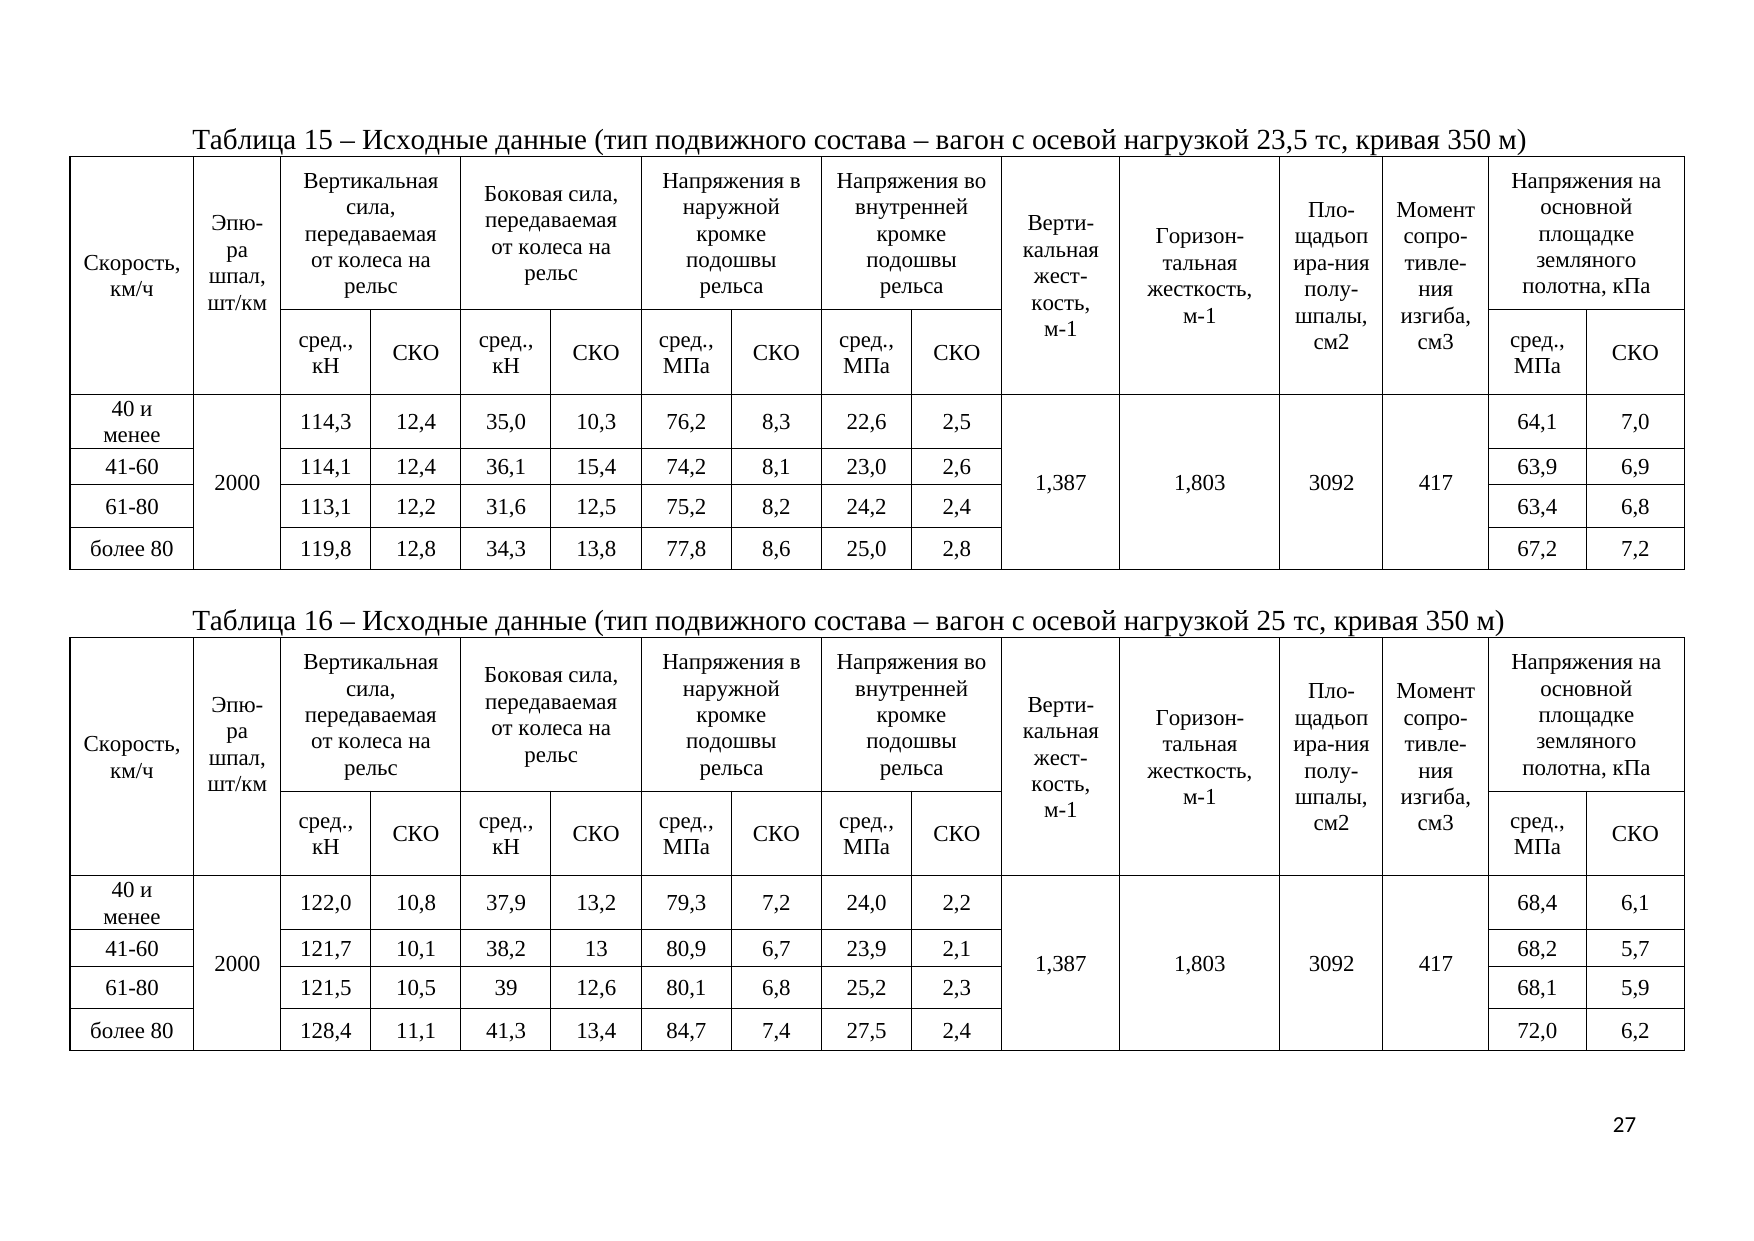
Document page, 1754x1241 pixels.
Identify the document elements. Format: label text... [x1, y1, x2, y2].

table_cell 80,9 [642, 930, 731, 966]
table_header Напряжения в наружной кромке подошвы рельса [642, 638, 821, 791]
table_cell СКО [551, 792, 641, 875]
table_cell 8,6 [732, 528, 821, 569]
table_cell 24,0 [822, 876, 911, 929]
table_header Пло-щадьопира-ния полу-шпалы, см2 [1280, 157, 1382, 394]
table_cell 68,2 [1489, 930, 1586, 966]
table_cell 10,3 [551, 395, 641, 448]
table_cell более 80 [71, 528, 193, 569]
table_header Напряжения на основной площадке земляного полотна, кПа [1489, 638, 1684, 791]
table_cell 34,3 [461, 528, 550, 569]
table_cell сред., МПа [1489, 792, 1586, 875]
table_cell 12,8 [371, 528, 460, 569]
table_header Напряжения в наружной кромке подошвы рельса [642, 157, 821, 309]
table_cell 2,1 [912, 930, 1001, 966]
table_cell 12,5 [551, 485, 641, 527]
table_header Эпю-ра шпал, шт/км [194, 638, 280, 875]
table_cell 1,803 [1120, 876, 1279, 1050]
text Таблица 15 – Исходные данные (тип подвижного состава – вагон с осевой нагрузкой 23,5 тс, кривая 350 м) [118, 122, 1636, 156]
table_cell 5,9 [1587, 967, 1684, 1008]
table_header Верти-кальная жест-кость, м-1 [1002, 157, 1119, 394]
table_cell 12,2 [371, 485, 460, 527]
table_cell 8,3 [732, 395, 821, 448]
table_cell 39 [461, 967, 550, 1008]
table_header Момент сопро-тивле-ния изгиба, см3 [1383, 638, 1488, 875]
table_header Горизон-тальная жесткость, м-1 [1120, 157, 1279, 394]
table_cell 2000 [194, 395, 280, 569]
table_cell 63,4 [1489, 485, 1586, 527]
table_cell 11,1 [371, 1009, 460, 1050]
table_cell 40 и менее [71, 876, 193, 929]
table_header Горизон-тальная жесткость, м-1 [1120, 638, 1279, 875]
table_cell СКО [1587, 792, 1684, 875]
table_cell 67,2 [1489, 528, 1586, 569]
table_cell 1,387 [1002, 395, 1119, 569]
table_header Эпю-ра шпал, шт/км [194, 157, 280, 394]
table_cell 22,6 [822, 395, 911, 448]
table_cell СКО [912, 792, 1001, 875]
table_header Напряжения во внутренней кромке подошвы рельса [822, 157, 1001, 309]
table_cell СКО [912, 310, 1001, 394]
table_cell 31,6 [461, 485, 550, 527]
table_cell СКО [732, 310, 821, 394]
table_cell 40 и менее [71, 395, 193, 448]
table_cell 13,8 [551, 528, 641, 569]
table_cell 113,1 [281, 485, 370, 527]
table_cell 128,4 [281, 1009, 370, 1050]
table_cell 13,4 [551, 1009, 641, 1050]
table_cell 121,7 [281, 930, 370, 966]
table_cell 6,1 [1587, 876, 1684, 929]
table_cell 10,1 [371, 930, 460, 966]
table_cell сред., МПа [642, 792, 731, 875]
table_cell 68,1 [1489, 967, 1586, 1008]
table_cell 75,2 [642, 485, 731, 527]
table_cell 2,6 [912, 449, 1001, 484]
table_cell 36,1 [461, 449, 550, 484]
table_cell 12,6 [551, 967, 641, 1008]
table_cell 2000 [194, 876, 280, 1050]
table_header Напряжения во внутренней кромке подошвы рельса [822, 638, 1001, 791]
table_header Боковая сила, передаваемая от колеса на рельс [461, 157, 641, 309]
table_cell СКО [1587, 310, 1684, 394]
table_cell 6,8 [1587, 485, 1684, 527]
table_cell сред., кН [281, 310, 370, 394]
table_cell 3092 [1280, 395, 1382, 569]
table_cell 10,5 [371, 967, 460, 1008]
table_cell 74,2 [642, 449, 731, 484]
table_cell 7,2 [1587, 528, 1684, 569]
table_cell 7,0 [1587, 395, 1684, 448]
table_header Вертикальная сила, передаваемая от колеса на рельс [281, 638, 460, 791]
table_cell 6,9 [1587, 449, 1684, 484]
table_header Боковая сила, передаваемая от колеса на рельс [461, 638, 641, 791]
table_cell 8,2 [732, 485, 821, 527]
table_cell 5,7 [1587, 930, 1684, 966]
table_cell 61-80 [71, 485, 193, 527]
table_header Напряжения на основной площадке земляного полотна, кПа [1489, 157, 1684, 309]
table_cell 6,8 [732, 967, 821, 1008]
table_cell 76,2 [642, 395, 731, 448]
table_cell 23,0 [822, 449, 911, 484]
table_header Скорость, км/ч [71, 157, 193, 394]
table_cell 23,9 [822, 930, 911, 966]
table_cell 25,0 [822, 528, 911, 569]
table_cell 6,7 [732, 930, 821, 966]
table_cell 27,5 [822, 1009, 911, 1050]
table_cell 41-60 [71, 930, 193, 966]
table_cell 2,8 [912, 528, 1001, 569]
table_cell 79,3 [642, 876, 731, 929]
table_cell 8,1 [732, 449, 821, 484]
table_cell 12,4 [371, 395, 460, 448]
table_cell 38,2 [461, 930, 550, 966]
table_cell 114,1 [281, 449, 370, 484]
table_cell 7,4 [732, 1009, 821, 1050]
table_cell 122,0 [281, 876, 370, 929]
table_cell 41,3 [461, 1009, 550, 1050]
table_cell 6,2 [1587, 1009, 1684, 1050]
table_cell 417 [1383, 395, 1488, 569]
table_cell сред., кН [461, 310, 550, 394]
table_cell 24,2 [822, 485, 911, 527]
table_cell 2,3 [912, 967, 1001, 1008]
table_cell 2,5 [912, 395, 1001, 448]
table_cell 2,2 [912, 876, 1001, 929]
table_header Вертикальная сила, передаваемая от колеса на рельс [281, 157, 460, 309]
table_cell 61-80 [71, 967, 193, 1008]
table_cell 10,8 [371, 876, 460, 929]
table_cell сред., МПа [822, 792, 911, 875]
table_cell 41-60 [71, 449, 193, 484]
table_cell 84,7 [642, 1009, 731, 1050]
table_cell 15,4 [551, 449, 641, 484]
table_cell 7,2 [732, 876, 821, 929]
table_cell 2,4 [912, 485, 1001, 527]
table_cell СКО [371, 792, 460, 875]
table_cell сред., МПа [822, 310, 911, 394]
table_cell 1,803 [1120, 395, 1279, 569]
table_cell 121,5 [281, 967, 370, 1008]
table_header Момент сопро-тивле-ния изгиба, см3 [1383, 157, 1488, 394]
table_cell 37,9 [461, 876, 550, 929]
table_cell 2,4 [912, 1009, 1001, 1050]
table_cell 3092 [1280, 876, 1382, 1050]
table_cell 64,1 [1489, 395, 1586, 448]
table_cell более 80 [71, 1009, 193, 1050]
table_cell 417 [1383, 876, 1488, 1050]
table_header Скорость, км/ч [71, 638, 193, 875]
text Таблица 16 – Исходные данные (тип подвижного состава – вагон с осевой нагрузкой 25 тс, кривая 350 м) [118, 603, 1636, 637]
table_cell 114,3 [281, 395, 370, 448]
table_cell 12,4 [371, 449, 460, 484]
table_cell 63,9 [1489, 449, 1586, 484]
table_cell СКО [371, 310, 460, 394]
table_cell 35,0 [461, 395, 550, 448]
table_cell сред., кН [281, 792, 370, 875]
table_cell 13 [551, 930, 641, 966]
table_cell СКО [732, 792, 821, 875]
table_cell 77,8 [642, 528, 731, 569]
table_cell сред., МПа [1489, 310, 1586, 394]
table_cell 72,0 [1489, 1009, 1586, 1050]
table_cell 1,387 [1002, 876, 1119, 1050]
table_cell СКО [551, 310, 641, 394]
table_cell сред., кН [461, 792, 550, 875]
table_cell 13,2 [551, 876, 641, 929]
table_header Верти-кальная жест-кость, м-1 [1002, 638, 1119, 875]
table_cell 25,2 [822, 967, 911, 1008]
table_header Пло-щадьопира-ния полу-шпалы, см2 [1280, 638, 1382, 875]
table_cell 68,4 [1489, 876, 1586, 929]
table_cell 80,1 [642, 967, 731, 1008]
table_cell сред., МПа [642, 310, 731, 394]
table_cell 119,8 [281, 528, 370, 569]
